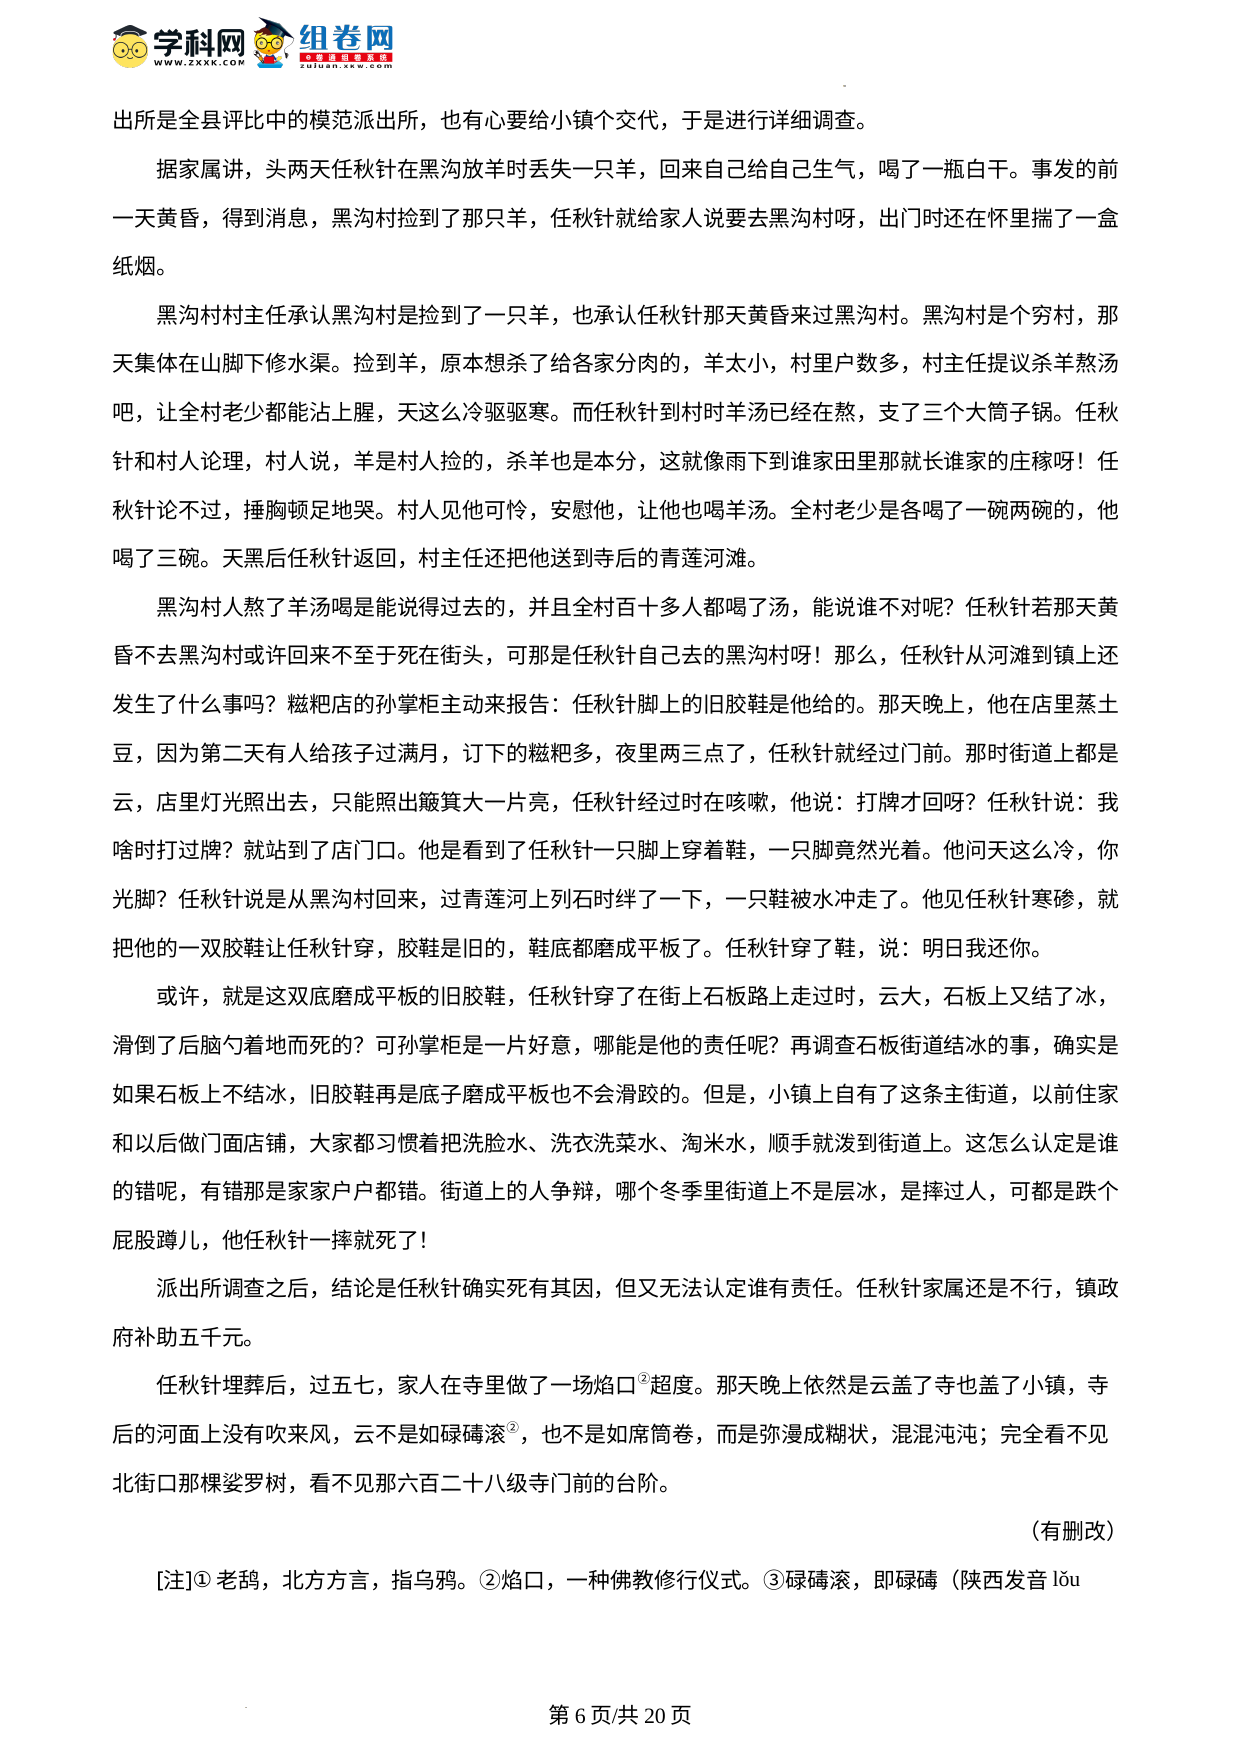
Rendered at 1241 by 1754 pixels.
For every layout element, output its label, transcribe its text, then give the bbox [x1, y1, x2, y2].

text （有删改） [112, 1514, 1128, 1546]
picture [112, 25, 245, 68]
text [112, 103, 1128, 136]
text 或许，就是这双底磨成平板的旧胶鞋，任秋针穿了在街上石板路上走过时，云大，石板上又结了冰，滑倒了后脑勺着地而死的？可孙掌柜是一片好意，哪能是他的责任呢？再调查石板街道结冰的事，确实是如果石板上不结冰，旧胶鞋再是底子磨成平板也不会滑跤的。但是，小镇上自有了这条主街道，以前住家和以后做门面店铺，大家都习惯着把洗脸水、洗衣洗菜水、淘米水，顺手就泼到街道上。这怎么认定是谁的错呢，有错那是家家户户都错。街道上的人争辩，哪个冬季里街道上不是层冰，是摔过人，可都是跌个屁股蹲儿，他任秋针一摔就死了！ [112, 979, 1128, 1255]
text 据家属讲，头两天任秋针在黑沟放羊时丢失一只羊，回来自己给自己生气，喝了一瓶白干。事发的前一天黄昏，得到消息，黑沟村捡到了那只羊，任秋针就给家人说要去黑沟村呀，出门时还在怀里揣了一盒纸烟。 [112, 151, 1128, 281]
text 派出所调查之后，结论是任秋针确实死有其因，但又无法认定谁有责任。任秋针家属还是不行，镇政府补助五千元。 [112, 1271, 1128, 1352]
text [112, 1562, 1128, 1595]
text 黑沟村人熬了羊汤喝是能说得过去的，并且全村百十多人都喝了汤，能说谁不对呢？任秋针若那天黄昏不去黑沟村或许回来不至于死在街头，可那是任秋针自己去的黑沟村呀！那么，任秋针从河滩到镇上还发生了什么事吗？糍粑店的孙掌柜主动来报告：任秋针脚上的旧胶鞋是他给的。那天晚上，他在店里蒸土豆，因为第二天有人给孩子过满月，订下的糍粑多，夜里两三点了，任秋针就经过门前。那时街道上都是云，店里灯光照出去，只能照出簸箕大一片亮，任秋针经过时在咳嗽，他说：打牌才回呀？任秋针说：我啥时打过牌？就站到了店门口。他是看到了任秋针一只脚上穿着鞋，一只脚竟然光着。他问天这么冷，你光脚？任秋针说是从黑沟村回来，过青莲河上列石时绊了一下，一只鞋被水冲走了。他见任秋针寒碜，就把他的一双胶鞋让任秋针穿，胶鞋是旧的，鞋底都磨成平板了。任秋针穿了鞋，说：明日我还你。 [112, 589, 1128, 963]
text 黑沟村村主任承认黑沟村是捡到了一只羊，也承认任秋针那天黄昏来过黑沟村。黑沟村是个穷村，那天集体在山脚下修水渠。捡到羊，原本想杀了给各家分肉的，羊太小，村里户数多，村主任提议杀羊熬汤吧，让全村老少都能沾上腥，天这么冷驱驱寒。而任秋针到村时羊汤已经在熬，支了三个大筒子锅。任秋针和村人论理，村人说，羊是村人捡的，杀羊也是本分，这就像雨下到谁家田里那就长谁家的庄稼呀！任秋针论不过，捶胸顿足地哭。村人见他可怜，安慰他，让他也喝羊汤。全村老少是各喝了一碗两碗的，他喝了三碗。天黑后任秋针返回，村主任还把他送到寺后的青莲河滩。 [112, 297, 1128, 573]
text 任秋针埋葬后，过五七，家人在寺里做了一场焰口②超度。那天晚上依然是云盖了寺也盖了小镇，寺后的河面上没有吹来风，云不是如碌碡滚②，也不是如席筒卷，而是弥漫成糊状，混混沌沌；完全看不见北街口那棵娑罗树，看不见那六百二十八级寺门前的台阶。 [112, 1368, 1128, 1498]
picture [253, 17, 393, 68]
